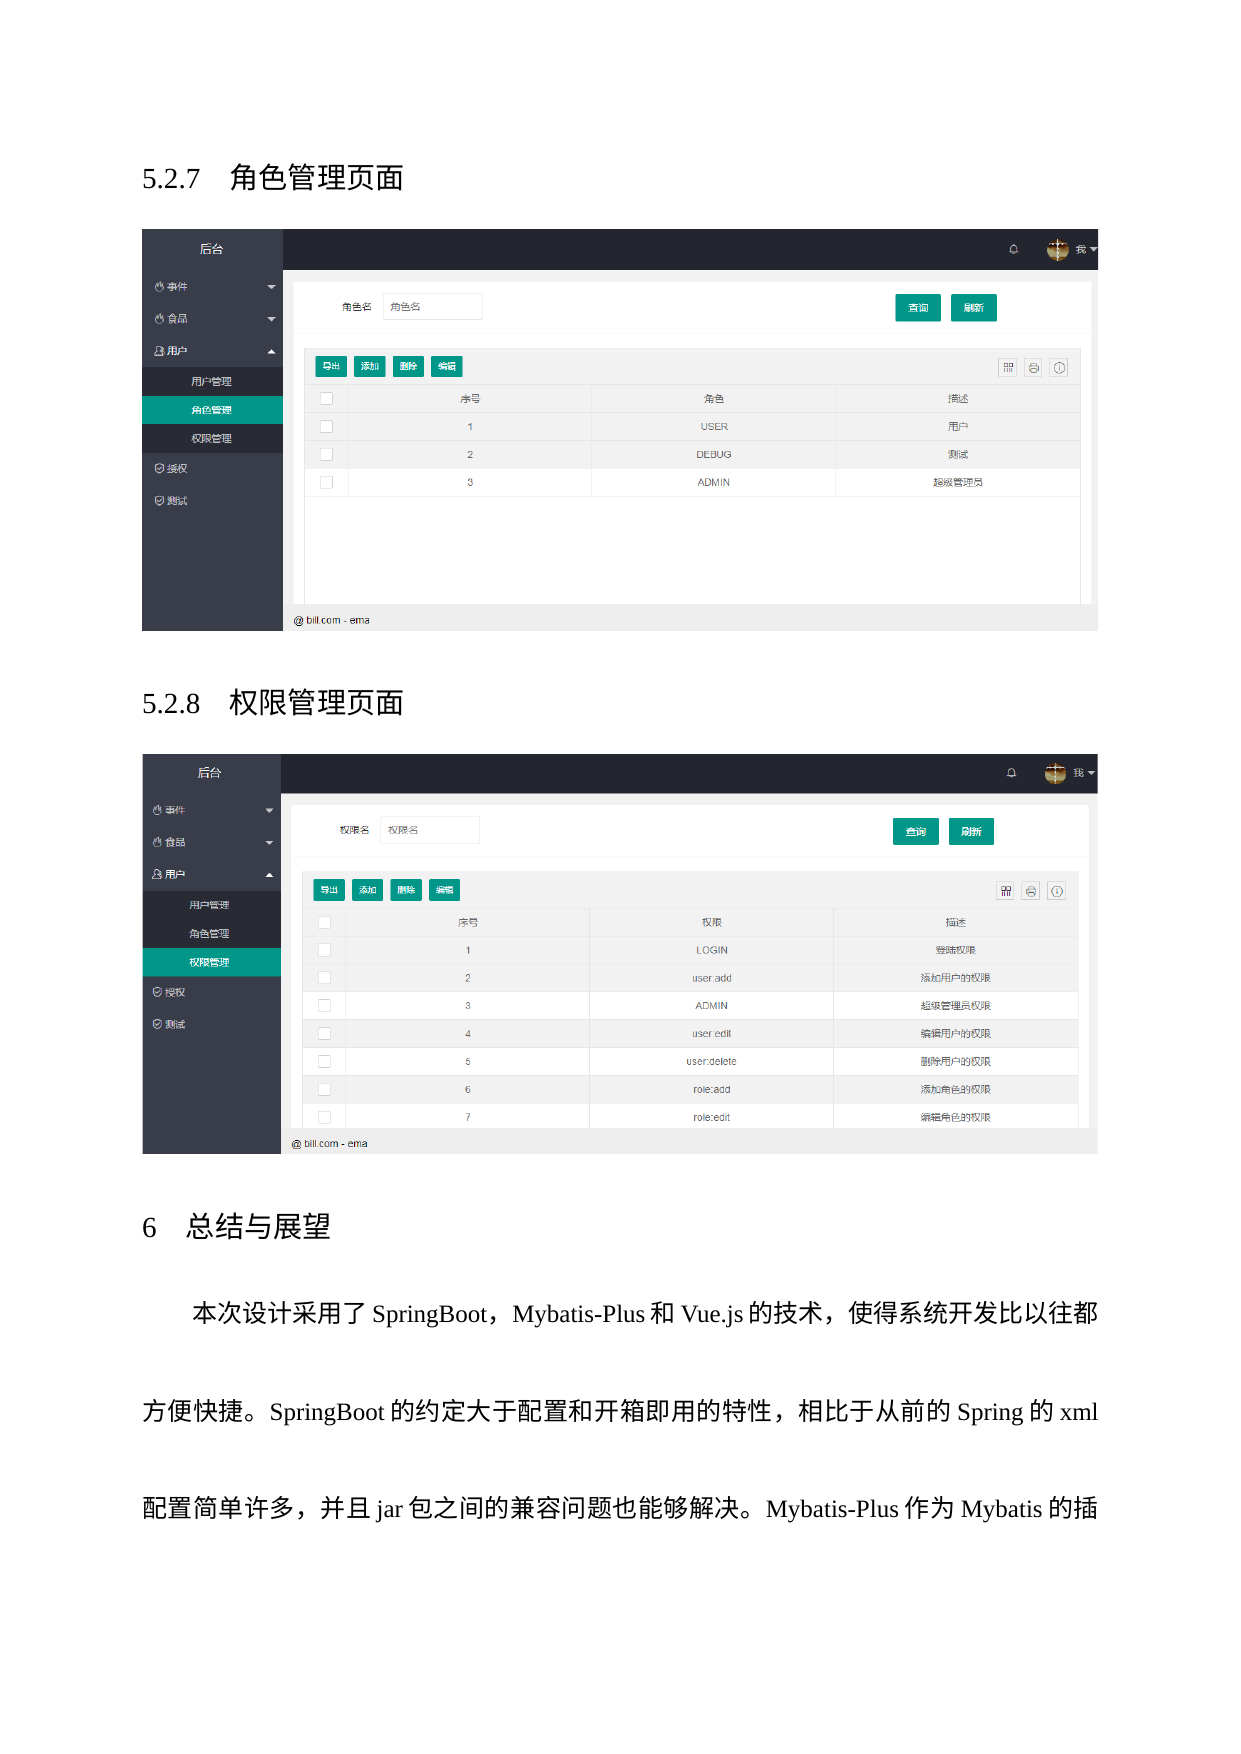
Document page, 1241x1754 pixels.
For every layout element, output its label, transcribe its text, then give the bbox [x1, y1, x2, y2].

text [142, 1279, 1098, 1540]
list 角色管理页面 [142, 143, 1098, 208]
picture [142, 229, 1099, 631]
list 权限管理页面 [142, 668, 1098, 733]
list 总结与展望 [142, 1192, 1098, 1258]
picture [142, 754, 1098, 1154]
